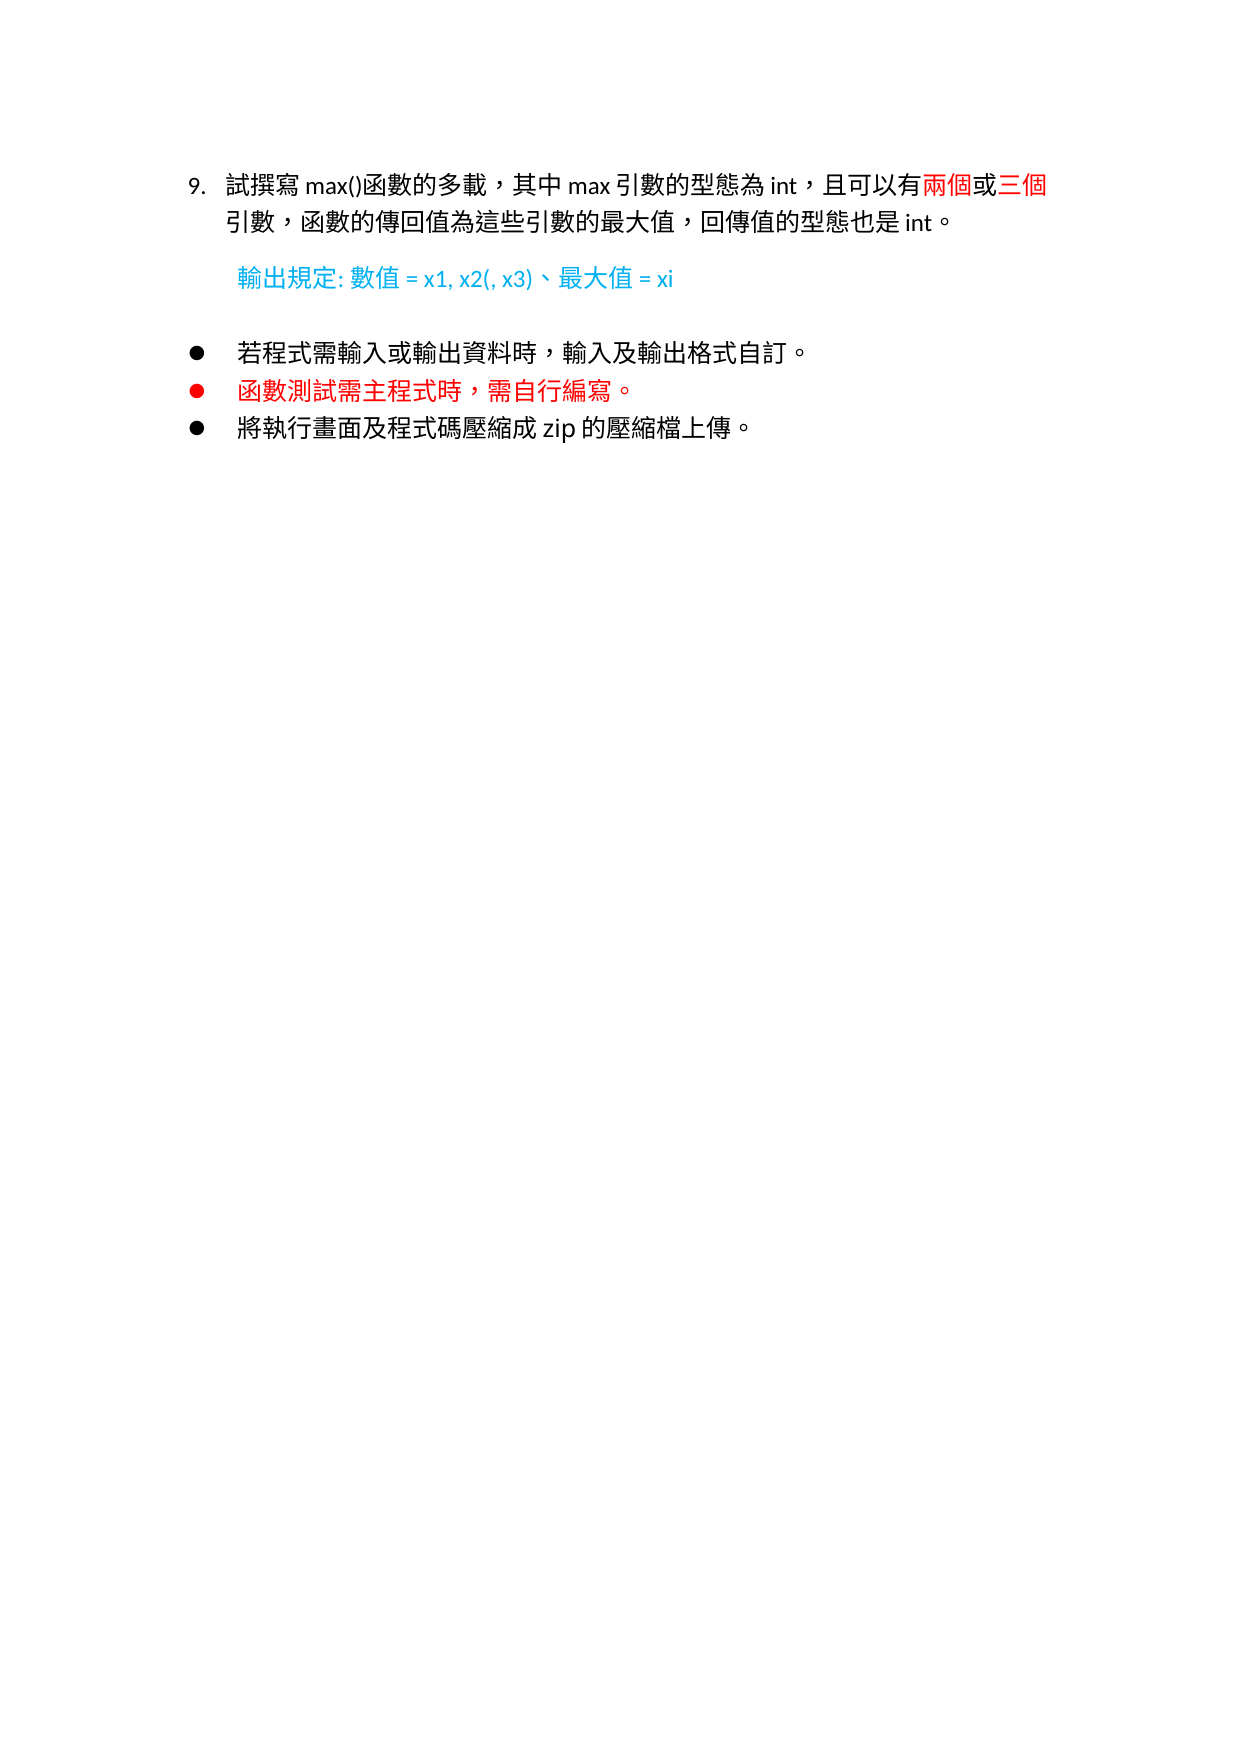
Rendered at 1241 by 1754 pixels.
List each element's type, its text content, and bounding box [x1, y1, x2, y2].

list 將執行畫面及程式碼壓縮成zip的壓縮檔上傳。 [187, 408, 1053, 446]
list 試撰寫max()函數的多載，其中max引數的型態為int，且可以有兩個或三個引數，函數的傳回值為這些引數的最大值，回傳值的型態也是int。 [187, 164, 1053, 239]
list 函數測試需主程式時，需自行編寫。 [187, 371, 1053, 408]
list 若程式需輸入或輸出資料時，輸入及輸出格式自訂。 [187, 333, 1053, 371]
text 輸出規定: 數值 = x1, x2(, x3)、最大值 = xi [237, 258, 1053, 296]
